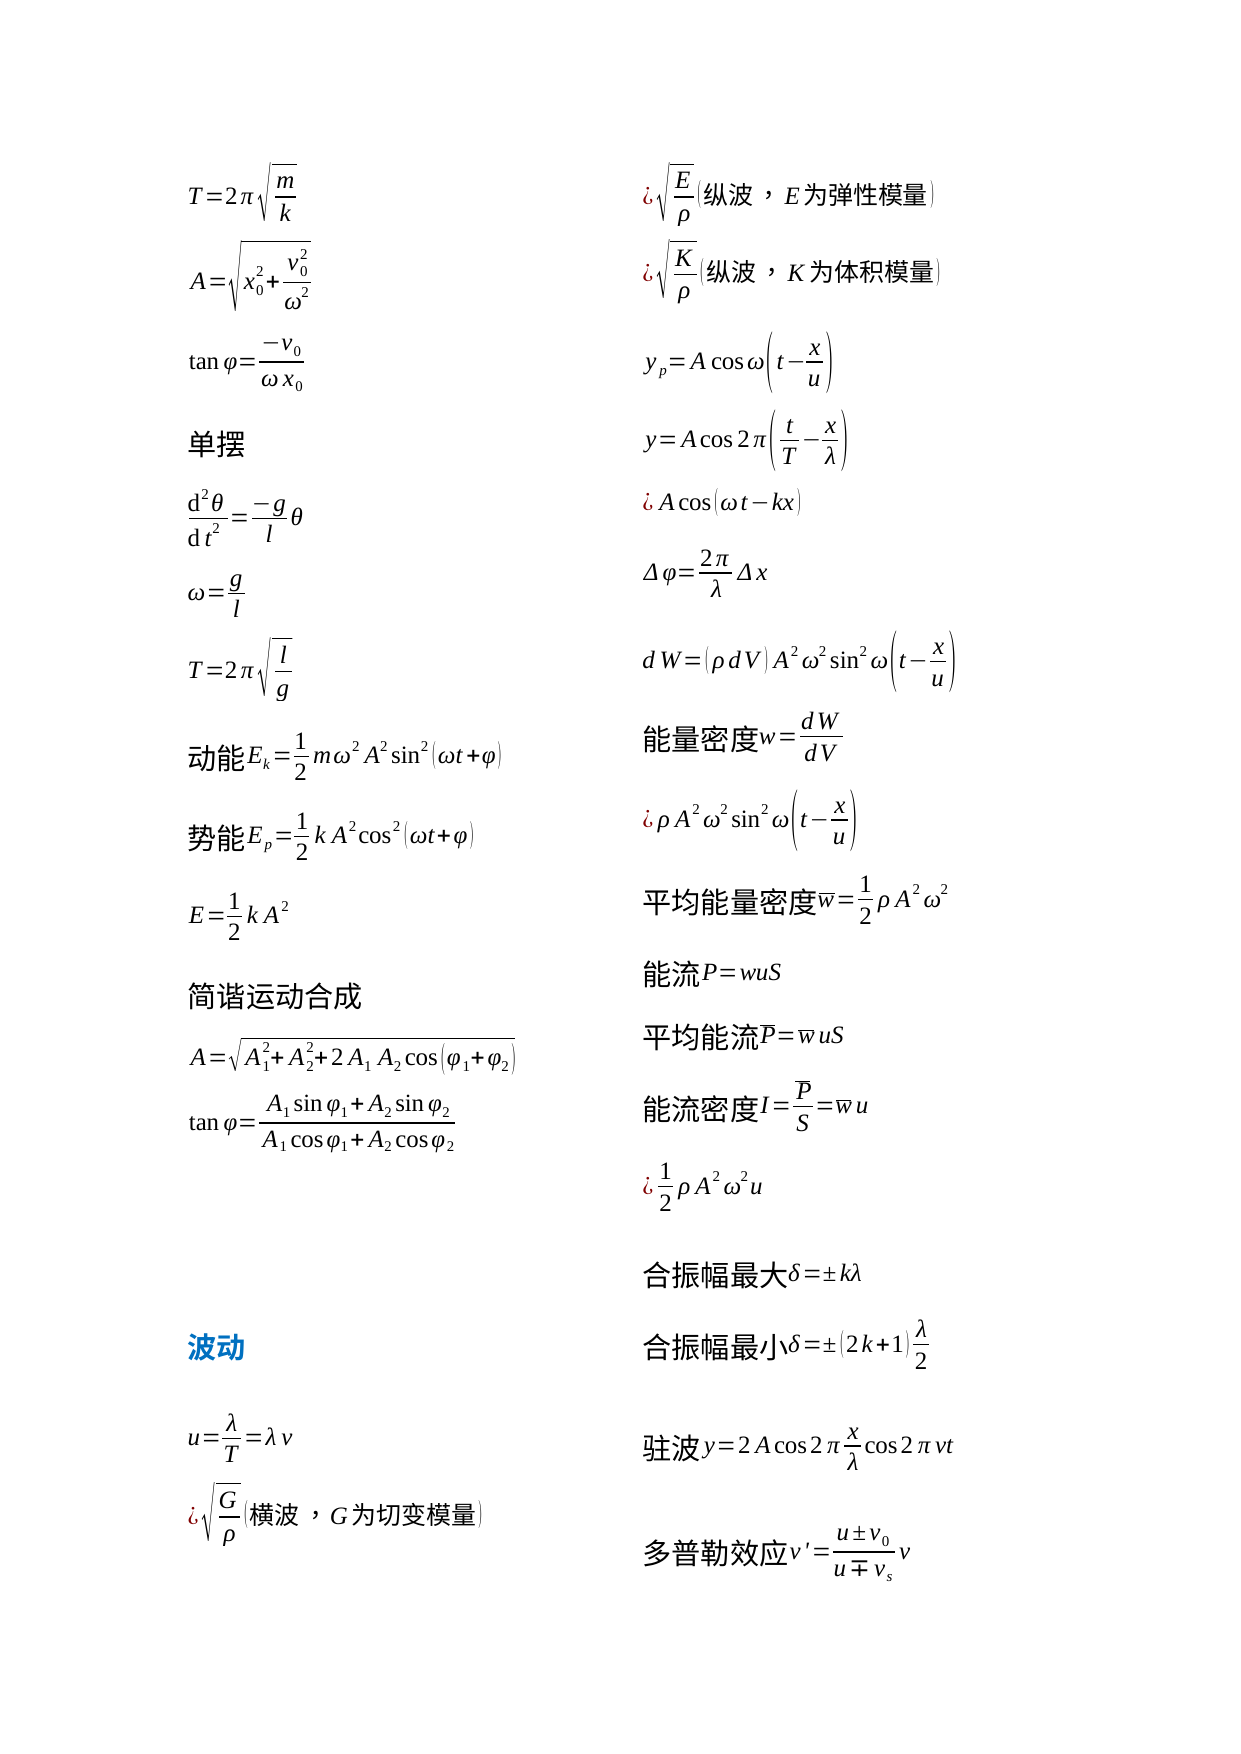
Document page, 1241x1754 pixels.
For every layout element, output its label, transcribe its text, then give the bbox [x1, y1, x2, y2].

text 简谐运动合成 [187, 973, 598, 1016]
text 能流 [642, 951, 1053, 993]
text 波动 [187, 1325, 598, 1367]
text 单摆 [187, 422, 598, 464]
text 平均能流 [642, 1014, 1053, 1057]
text 驻波 [642, 1417, 1053, 1476]
text 多普勒效应 [642, 1518, 1053, 1585]
text 能量密度 [642, 708, 1053, 767]
text 能流密度 [642, 1078, 1053, 1137]
text 动能 [187, 727, 598, 786]
text 平均能量密度 [642, 871, 1053, 930]
text 合振幅最大 [642, 1253, 1053, 1295]
text 合振幅最小 [642, 1316, 1053, 1375]
text 势能 [187, 808, 598, 867]
